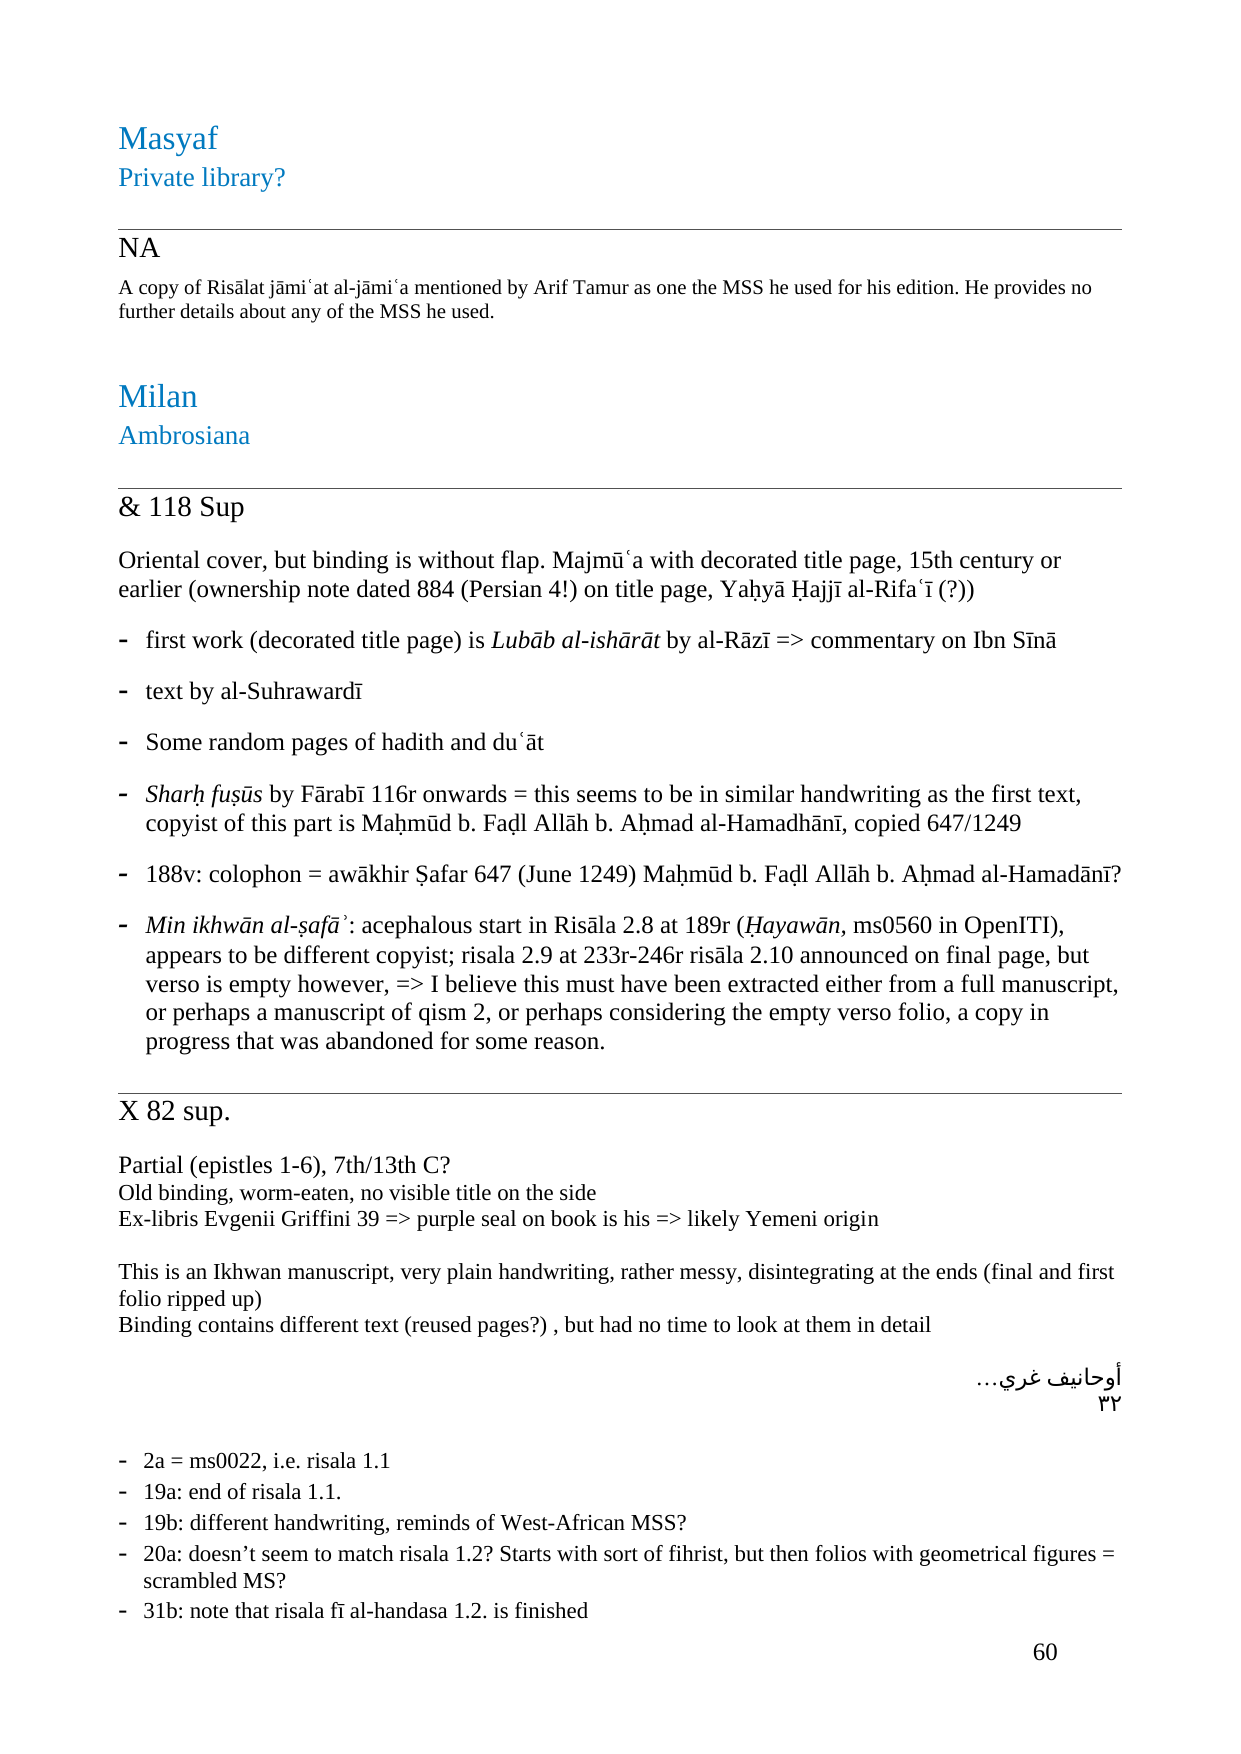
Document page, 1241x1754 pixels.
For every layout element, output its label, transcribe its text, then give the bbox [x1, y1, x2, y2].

list 188v: colophon = awākhir Ṣafar 647 (June 1249) Maḥmūd b. Faḍl Allāh b. Aḥmad al-Hamadānī? [118, 854, 1122, 889]
list Some random pages of hadith and duʿāt [118, 722, 1122, 757]
list text by al-Suhrawardī [118, 671, 1122, 706]
list 31b: note that risala fī al-handasa 1.2. is finished [118, 1594, 1122, 1625]
subtitle X 82 sup. [118, 1094, 1122, 1127]
subtitle Private library? [118, 161, 1122, 192]
text Binding contains different text (reused pages?) , but had no time to look at them in detail [118, 1311, 1122, 1337]
list 19a: end of risala 1.1. [118, 1474, 1122, 1505]
list first work (decorated title page) is Lubāb al-ishārāt by al-Rāzī => commentary on Ibn Sīnā [118, 620, 1122, 654]
text Old binding, worm-eaten, no visible title on the side [118, 1179, 1122, 1206]
subtitle Masyaf [118, 118, 1122, 156]
text Oriental cover, but binding is without flap. Majmūʿa with decorated title page, 15th century or earlier (ownership note dated 884 (Persian 4!) on title page, Yaḥyā Ḥajjī al-Rifaʿī (?)) [118, 546, 1122, 603]
subtitle NA [118, 230, 1122, 264]
subtitle Milan [118, 377, 1122, 415]
subtitle & 118 Sup [118, 489, 1122, 522]
text Partial (epistles 1-6), 7th/13th C? [118, 1150, 1122, 1179]
text A copy of Risālat jāmiʿat al-jāmiʿa mentioned by Arif Tamur as one the MSS he used for his edition. He provides no further details about any of the MSS he used. [118, 275, 1122, 323]
list 20a: doesn’t seem to match risala 1.2? Starts with sort of fihrist, but then folios with geometrical figures = scrambled MS? [118, 1536, 1122, 1594]
subtitle Ambrosiana [118, 419, 1122, 450]
text ٣٢ [118, 1390, 1122, 1416]
text This is an Ikhwan manuscript, very plain handwriting, rather messy, disintegrating at the ends (final and first folio ripped up) [118, 1258, 1122, 1311]
text Ex-libris Evgenii Griffini 39 => purple seal on book is his => likely Yemeni origin [118, 1206, 1122, 1232]
list Sharḥ fuṣūs by Fārabī 116r onwards = this seems to be in similar handwriting as the first text, copyist of this part is Maḥmūd b. Faḍl Allāh b. Aḥmad al-Hamadhānī, copied 647/1249 [118, 774, 1122, 837]
text أوحانيف غري… [118, 1364, 1122, 1390]
list Min ikhwān al-ṣafāʾ: acephalous start in Risāla 2.8 at 189r (Ḥayawān, ms0560 in OpenITI), appears to be different copyist; risala 2.9 at 233r-246r risāla 2.10 announced on final page, but verso is empty however, => I believe this must have been extracted either from a full manuscript, or perhaps a manuscript of qism 2, or perhaps considering the empty verso folio, a copy in progress that was abandoned for some reason. [118, 905, 1122, 1055]
list 2a = ms0022, i.e. risala 1.1 [118, 1443, 1122, 1474]
list 19b: different handwriting, reminds of West-African MSS? [118, 1505, 1122, 1536]
